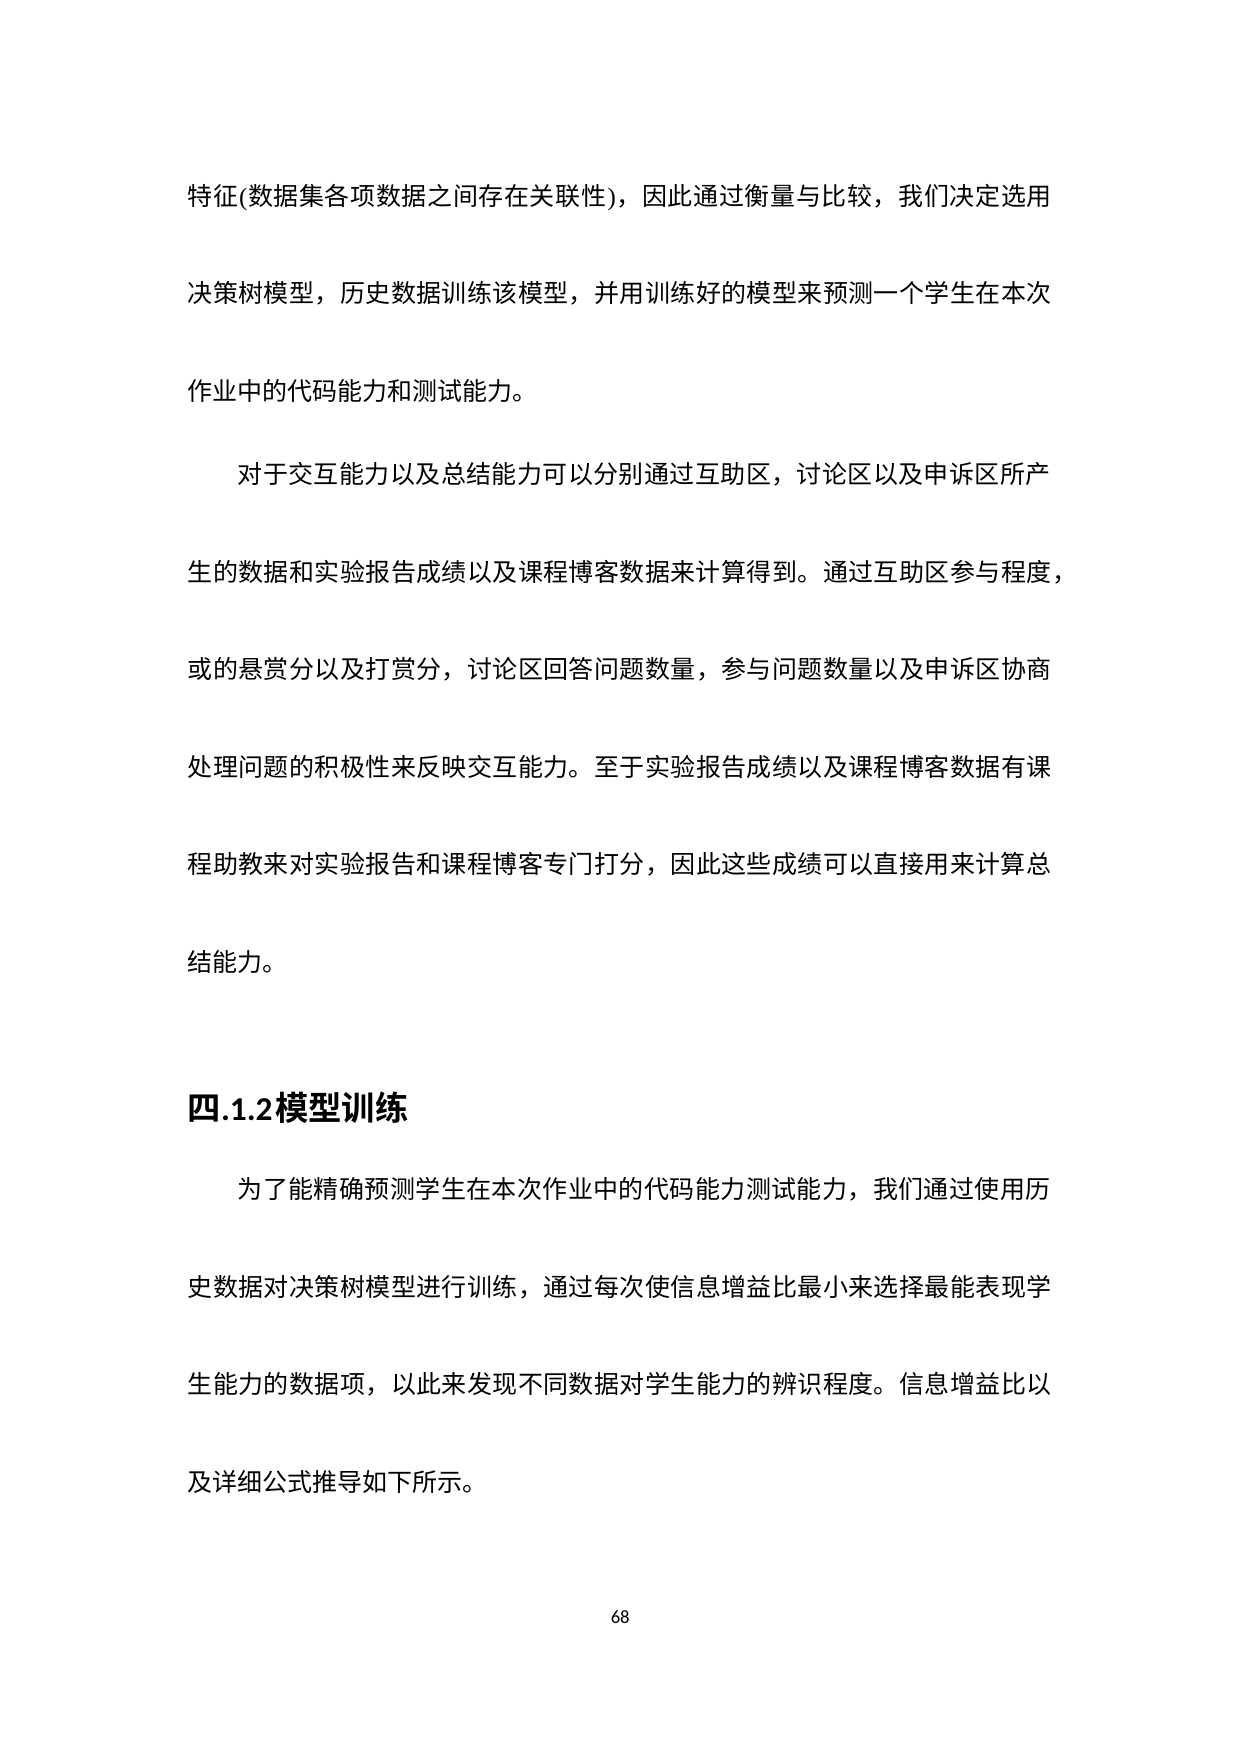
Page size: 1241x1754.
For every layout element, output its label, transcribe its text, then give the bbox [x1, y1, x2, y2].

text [187, 162, 1053, 422]
text 对于交互能力以及总结能力可以分别通过互助区，讨论区以及申诉区所产生的数据和实验报告成绩以及课程博客数据来计算得到。通过互助区参与程度，或的悬赏分以及打赏分，讨论区回答问题数量，参与问题数量以及申诉区协商处理问题的积极性来反映交互能力。至于实验报告成绩以及课程博客数据有课程助教来对实验报告和课程博客专门打分，因此这些成绩可以直接用来计算总结能力。 [187, 440, 1053, 993]
text 为了能精确预测学生在本次作业中的代码能力测试能力，我们通过使用历史数据对决策树模型进行训练，通过每次使信息增益比最小来选择最能表现学生能力的数据项，以此来发现不同数据对学生能力的辨识程度。信息增益比以及详细公式推导如下所示。 [187, 1155, 1053, 1513]
subtitle 模型训练 [187, 1074, 1053, 1139]
